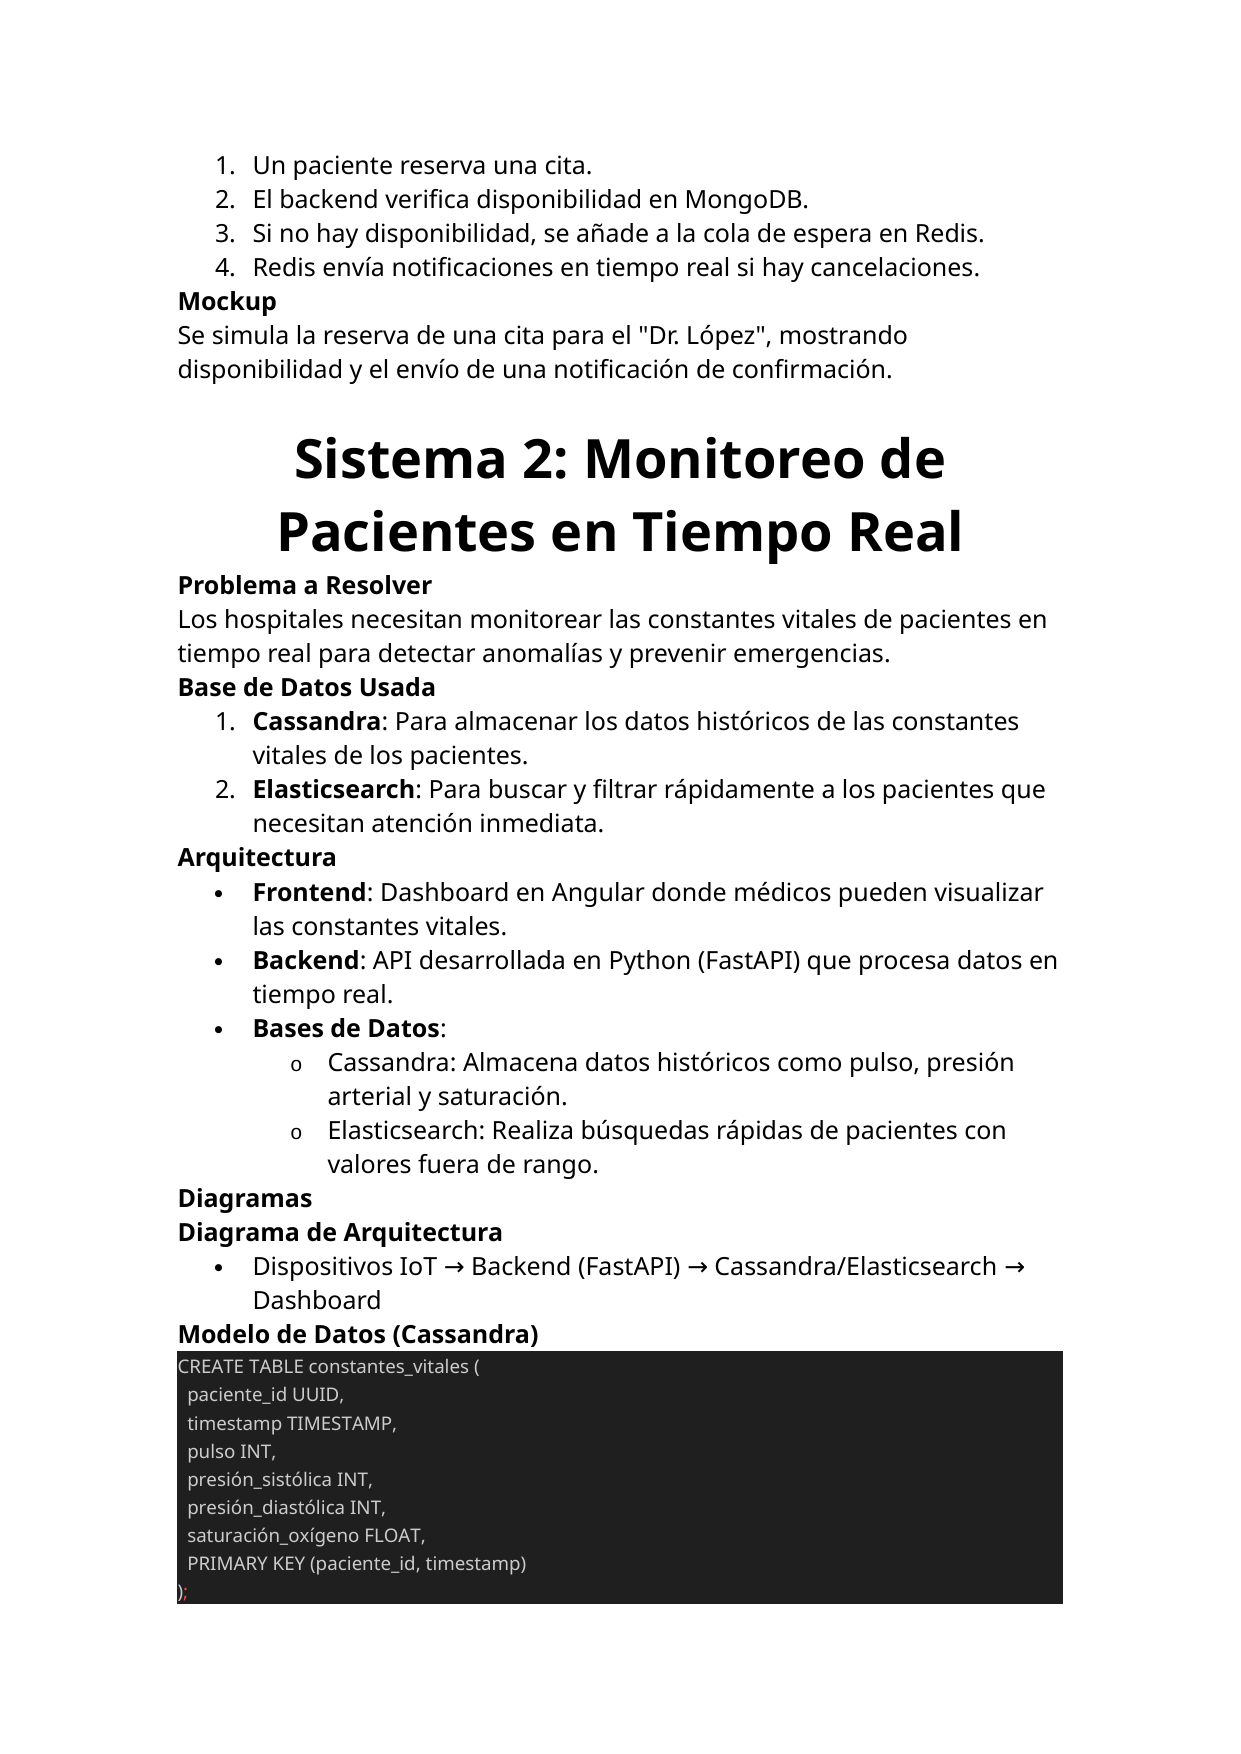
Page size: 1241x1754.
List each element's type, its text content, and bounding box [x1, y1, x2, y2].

text Sistema 2: Monitoreo de Pacientes en Tiempo Real [177, 420, 1063, 568]
list El backend verifica disponibilidad en MongoDB. [215, 182, 1063, 216]
text Mockup [177, 284, 1063, 318]
list Backend: API desarrollada en Python (FastAPI) que procesa datos en tiempo real. [215, 942, 1063, 1010]
text Diagrama de Arquitectura [177, 1215, 1063, 1249]
text saturación_oxígeno FLOAT, [177, 1520, 1063, 1548]
text presión_sistólica INT, [177, 1463, 1063, 1492]
list Elasticsearch: Realiza búsquedas rápidas de pacientes con valores fuera de rango. [290, 1113, 1063, 1181]
list Frontend: Dashboard en Angular donde médicos pueden visualizar las constantes vitales. [215, 874, 1063, 942]
text Diagramas [177, 1181, 1063, 1215]
text timestamp TIMESTAMP, [177, 1407, 1063, 1435]
text Modelo de Datos (Cassandra) [177, 1317, 1063, 1351]
list Elasticsearch: Para buscar y filtrar rápidamente a los pacientes que necesitan atención inmediata. [215, 772, 1063, 840]
text Los hospitales necesitan monitorear las constantes vitales de pacientes en tiempo real para detectar anomalías y prevenir emergencias. [177, 602, 1063, 670]
text ); [177, 1576, 1063, 1604]
list Redis envía notificaciones en tiempo real si hay cancelaciones. [215, 250, 1063, 284]
text Base de Datos Usada [177, 670, 1063, 704]
text Arquitectura [177, 840, 1063, 874]
list Un paciente reserva una cita. [215, 148, 1063, 182]
list Bases de Datos: [215, 1010, 1063, 1044]
text CREATE TABLE constantes_vitales ( [177, 1351, 1063, 1379]
text pulso INT, [177, 1435, 1063, 1463]
list Dispositivos IoT → Backend (FastAPI) → Cassandra/Elasticsearch → Dashboard [215, 1249, 1063, 1317]
text paciente_id UUID, [177, 1379, 1063, 1407]
list Cassandra: Para almacenar los datos históricos de las constantes vitales de los pacientes. [215, 704, 1063, 772]
list Cassandra: Almacena datos históricos como pulso, presión arterial y saturación. [290, 1044, 1063, 1113]
text Se simula la reserva de una cita para el "Dr. López", mostrando disponibilidad y el envío de una notificación de confirmación. [177, 318, 1063, 386]
text presión_diastólica INT, [177, 1492, 1063, 1520]
list Si no hay disponibilidad, se añade a la cola de espera en Redis. [215, 216, 1063, 250]
text Problema a Resolver [177, 568, 1063, 602]
text PRIMARY KEY (paciente_id, timestamp) [177, 1548, 1063, 1576]
